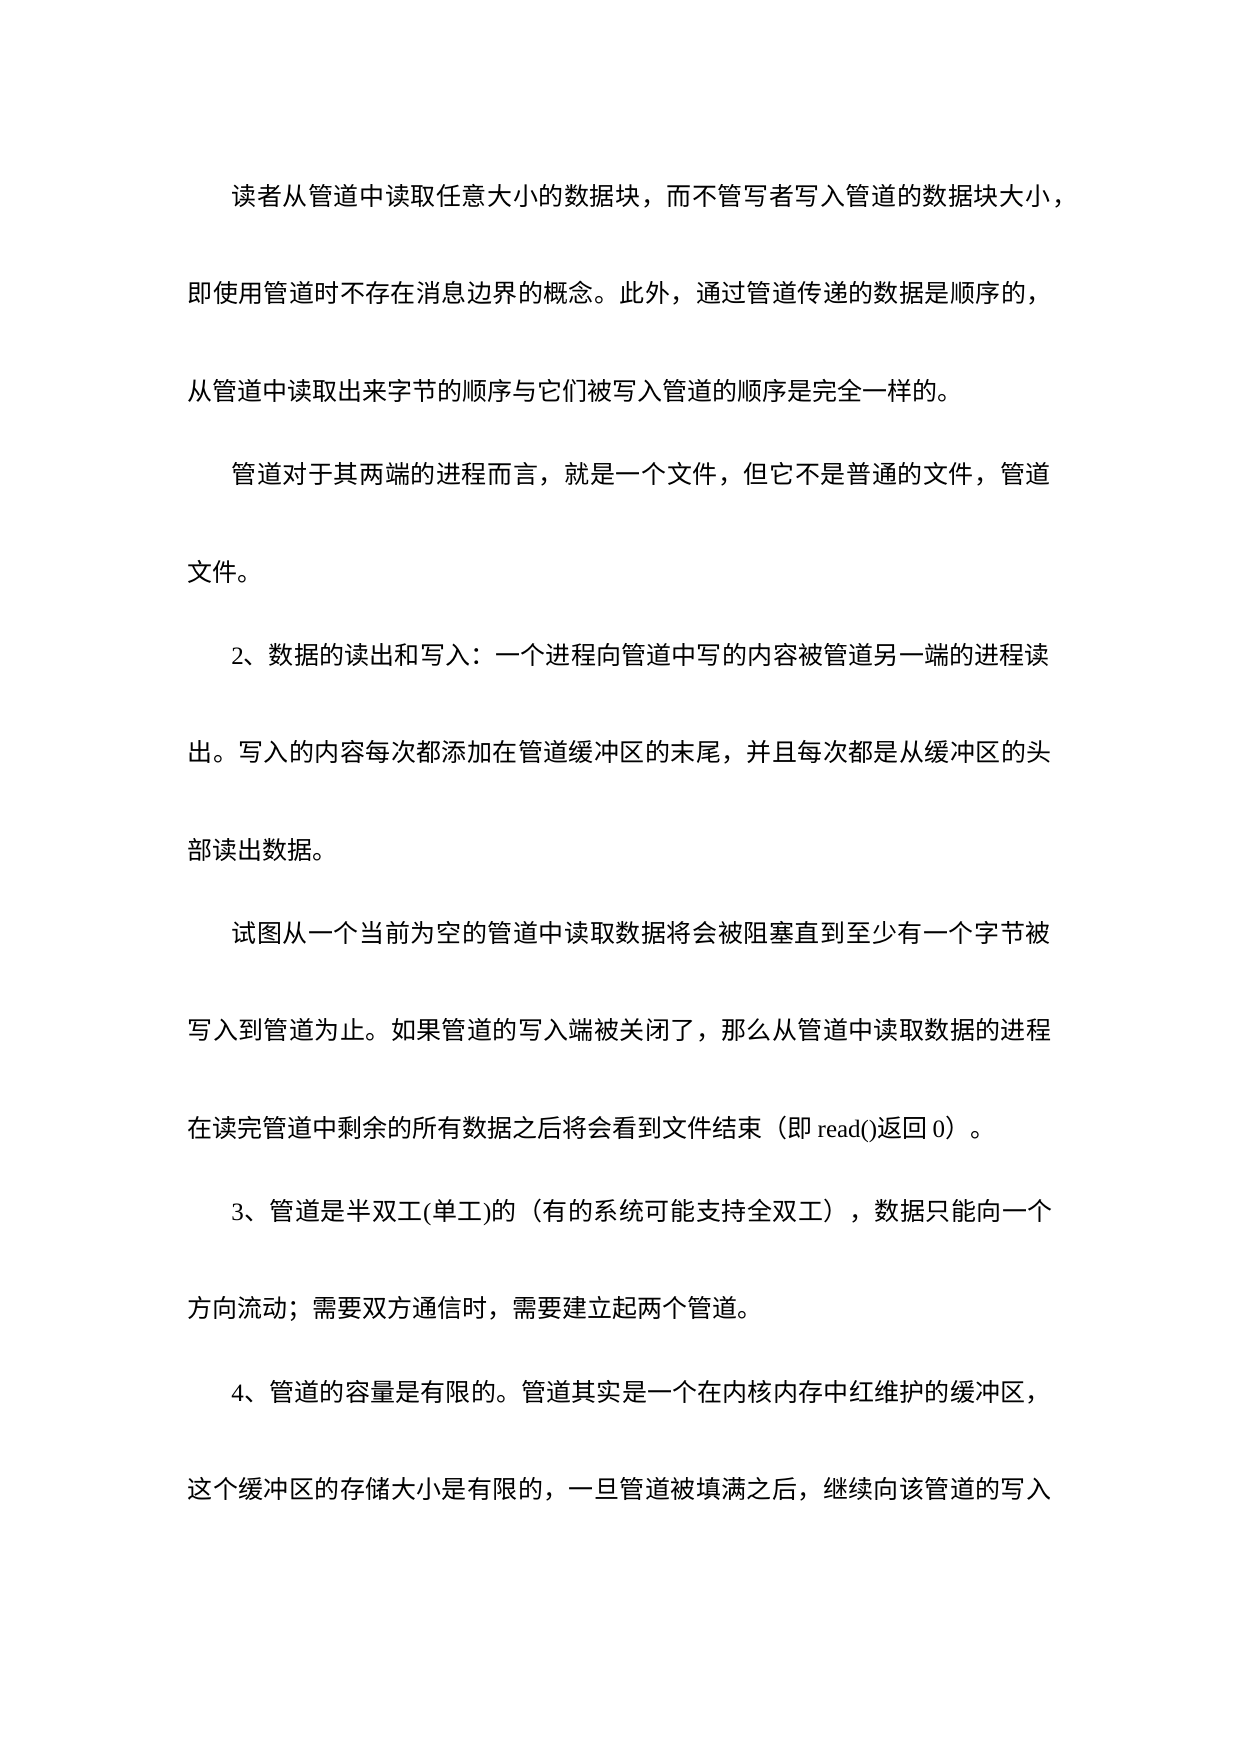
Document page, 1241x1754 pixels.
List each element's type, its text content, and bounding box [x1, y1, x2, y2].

text 3、管道是半双工(单工)的（有的系统可能支持全双工），数据只能向一个方向流动；需要双方通信时，需要建立起两个管道。 [187, 1177, 1053, 1339]
text 管道对于其两端的进程而言，就是一个文件，但它不是普通的文件，管道文件。 [187, 440, 1053, 603]
list 数据的读出和写入：一个进程向管道中写的内容被管道另一端的进程读出。写入的内容每次都添加在管道缓冲区的末尾，并且每次都是从缓冲区的头部读出数据。 [187, 621, 1053, 881]
text 试图从一个当前为空的管道中读取数据将会被阻塞直到至少有一个字节被写入到管道为止。如果管道的写入端被关闭了，那么从管道中读取数据的进程在读完管道中剩余的所有数据之后将会看到文件结束（即read()返回0）。 [187, 899, 1053, 1159]
text 4、管道的容量是有限的。管道其实是一个在内核内存中红维护的缓冲区，这个缓冲区的存储大小是有限的，一旦管道被填满之后，继续向该管道的写入操作就会被阻塞直到读者从管道中移除一些数据为止。 [187, 1358, 1053, 1520]
text 读者从管道中读取任意大小的数据块，而不管写者写入管道的数据块大小，即使用管道时不存在消息边界的概念。此外，通过管道传递的数据是顺序的，从管道中读取出来字节的顺序与它们被写入管道的顺序是完全一样的。 [187, 162, 1053, 422]
